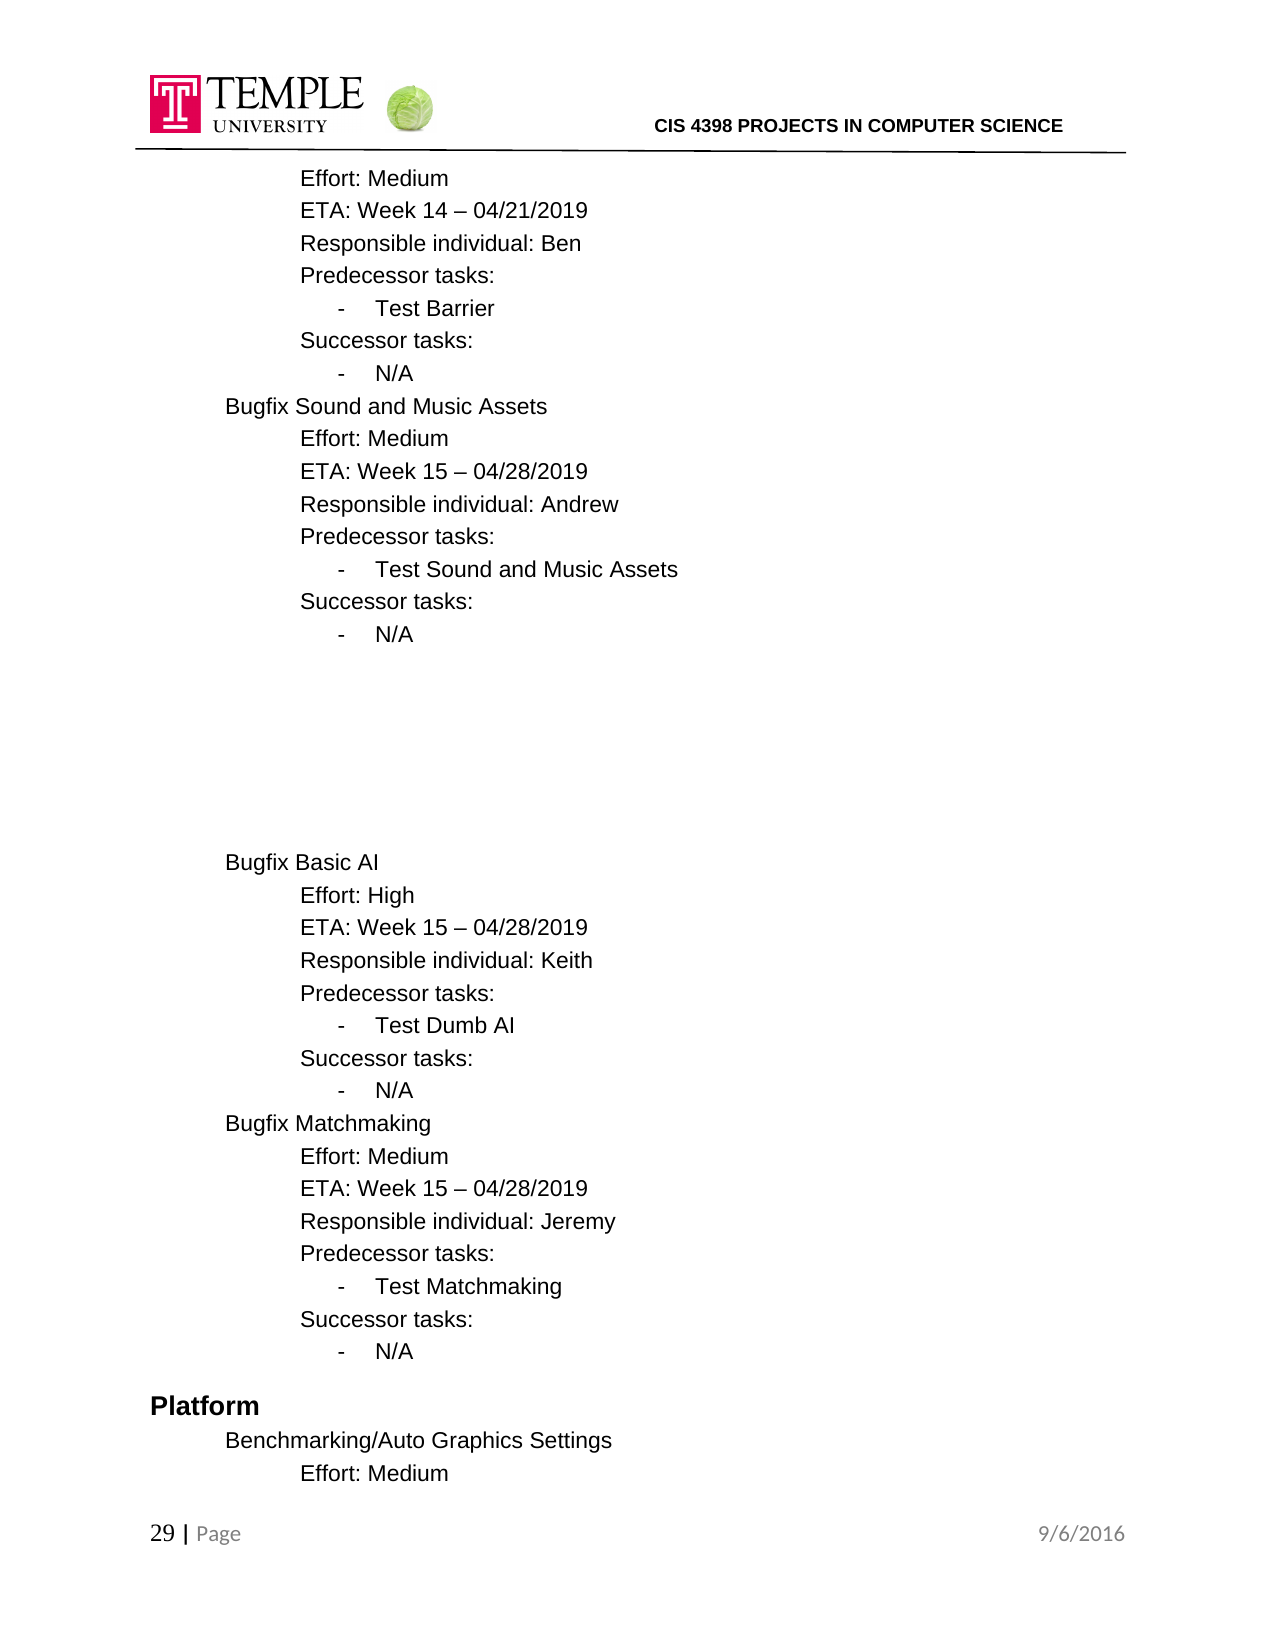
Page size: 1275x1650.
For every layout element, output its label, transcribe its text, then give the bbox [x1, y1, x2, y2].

text Bugfix Basic AI [150, 849, 1125, 876]
text Successor tasks: [300, 1045, 1125, 1071]
text Bugfix Matchmaking [150, 1110, 1125, 1136]
text ETA: Week 15 – 04/28/2019 [210, 458, 1125, 484]
text Benchmarking/Auto Graphics Settings [150, 1427, 1125, 1453]
text Predecessor tasks: [210, 523, 1125, 549]
text ETA: Week 15 – 04/28/2019 [210, 1175, 1125, 1202]
text Responsible individual: Keith [210, 947, 1125, 973]
list Test Barrier [337, 295, 1125, 321]
text Effort: Medium [210, 1460, 1125, 1486]
text Successor tasks: [300, 588, 1125, 615]
list N/A [337, 1338, 1125, 1364]
list Test Sound and Music Assets [337, 556, 1125, 582]
text Effort: Medium [210, 1143, 1125, 1169]
text Effort: Medium [210, 425, 1125, 452]
list N/A [337, 1077, 1125, 1104]
text Successor tasks: [300, 327, 1125, 354]
text Successor tasks: [300, 1306, 1125, 1332]
text Bugfix Sound and Music Assets [150, 393, 1125, 419]
list N/A [337, 360, 1125, 386]
list Test Matchmaking [337, 1273, 1125, 1299]
text Predecessor tasks: [210, 262, 1125, 289]
text Responsible individual: Jeremy [210, 1208, 1125, 1234]
text ETA: Week 15 – 04/28/2019 [210, 914, 1125, 941]
text Predecessor tasks: [210, 1240, 1125, 1267]
text Effort: High [210, 882, 1125, 908]
picture [384, 80, 437, 133]
text Responsible individual: Andrew [210, 491, 1125, 517]
text ETA: Week 14 – 04/21/2019 [210, 197, 1125, 223]
text Effort: Medium [210, 164, 1125, 191]
text Responsible individual: Ben [210, 230, 1125, 256]
subtitle Platform [150, 1389, 1125, 1421]
text Predecessor tasks: [210, 979, 1125, 1006]
list Test Dumb AI [337, 1012, 1125, 1038]
list N/A [337, 621, 1125, 647]
picture [150, 75, 364, 133]
